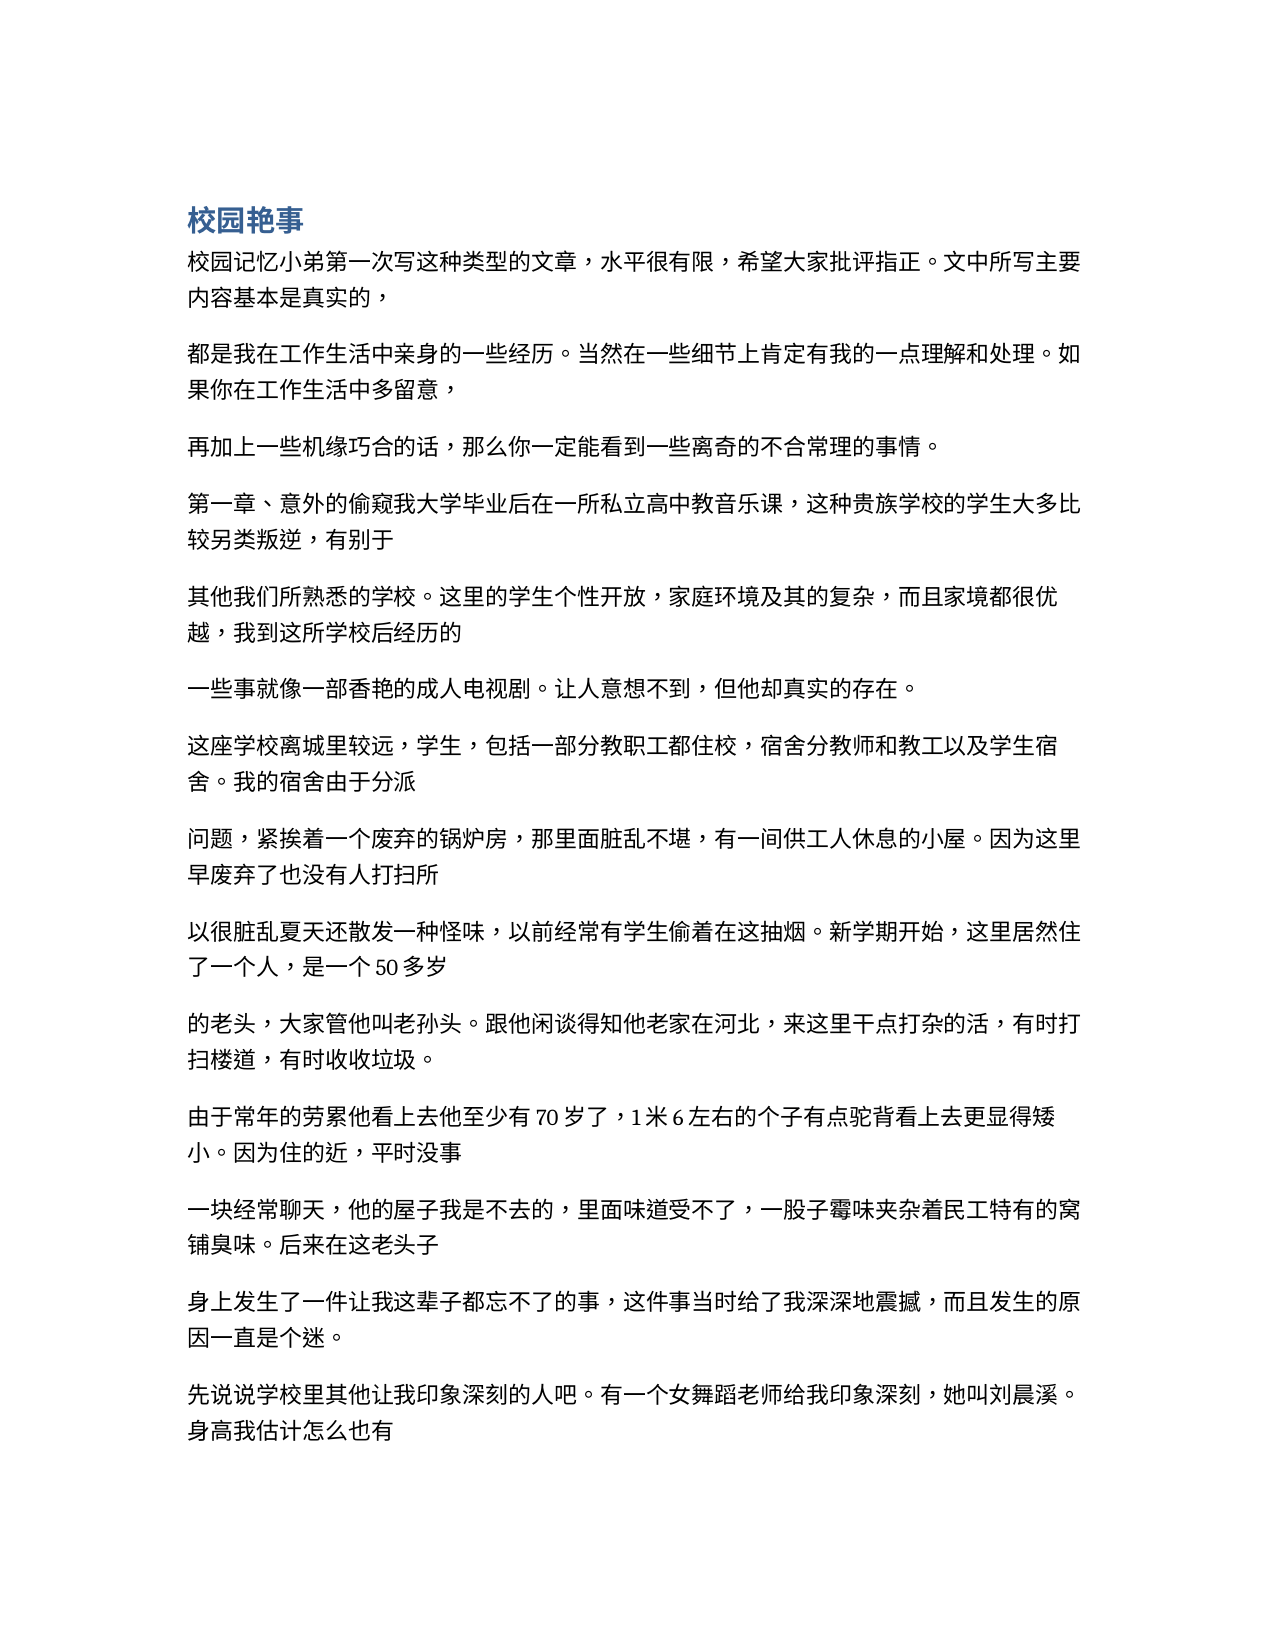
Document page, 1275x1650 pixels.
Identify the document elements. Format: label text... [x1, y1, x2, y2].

text 由于常年的劳累他看上去他至少有70岁了，1 米6 左右的个子有点驼背看上去更显得矮小。因为住的近，平时没事 [187, 1101, 1087, 1168]
text 这座学校离城里较远，学生，包括一部分教职工都住校，宿舍分教师和教工以及学生宿舍。我的宿舍由于分派 [187, 730, 1087, 797]
text 先说说学校里其他让我印象深刻的人吧。有一个女舞蹈老师给我印象深刻，她叫刘晨溪。身高我估计怎么也有 [187, 1379, 1087, 1446]
text 再加上一些机缘巧合的话，那么你一定能看到一些离奇的不合常理的事情。 [187, 431, 1087, 462]
text 的老头，大家管他叫老孙头。跟他闲谈得知他老家在河北，来这里干点打杂的活，有时打扫楼道，有时收收垃圾。 [187, 1008, 1087, 1075]
text 都是我在工作生活中亲身的一些经历。当然在一些细节上肯定有我的一点理解和处理。如果你在工作生活中多留意， [187, 338, 1087, 406]
text 一些事就像一部香艳的成人电视剧。让人意想不到，但他却真实的存在。 [187, 673, 1087, 704]
text 第一章、意外的偷窥我大学毕业后在一所私立高中教音乐课，这种贵族学校的学生大多比较另类叛逆，有别于 [187, 488, 1087, 555]
subtitle 校园艳事 [187, 200, 1087, 240]
text 一块经常聊天，他的屋子我是不去的，里面味道受不了，一股子霉味夹杂着民工特有的窝铺臭味。后来在这老头子 [187, 1193, 1087, 1261]
text 校园记忆小弟第一次写这种类型的文章，水平很有限，希望大家批评指正。文中所写主要内容基本是真实的， [187, 246, 1087, 313]
text 其他我们所熟悉的学校。这里的学生个性开放，家庭环境及其的复杂，而且家境都很优越，我到这所学校后经历的 [187, 581, 1087, 648]
text 问题，紧挨着一个废弃的锅炉房，那里面脏乱不堪，有一间供工人休息的小屋。因为这里早废弃了也没有人打扫所 [187, 823, 1087, 890]
text 以很脏乱夏天还散发一种怪味，以前经常有学生偷着在这抽烟。新学期开始，这里居然住了一个人，是一个50多岁 [187, 915, 1087, 983]
text 身上发生了一件让我这辈子都忘不了的事，这件事当时给了我深深地震撼，而且发生的原因一直是个迷。 [187, 1286, 1087, 1353]
